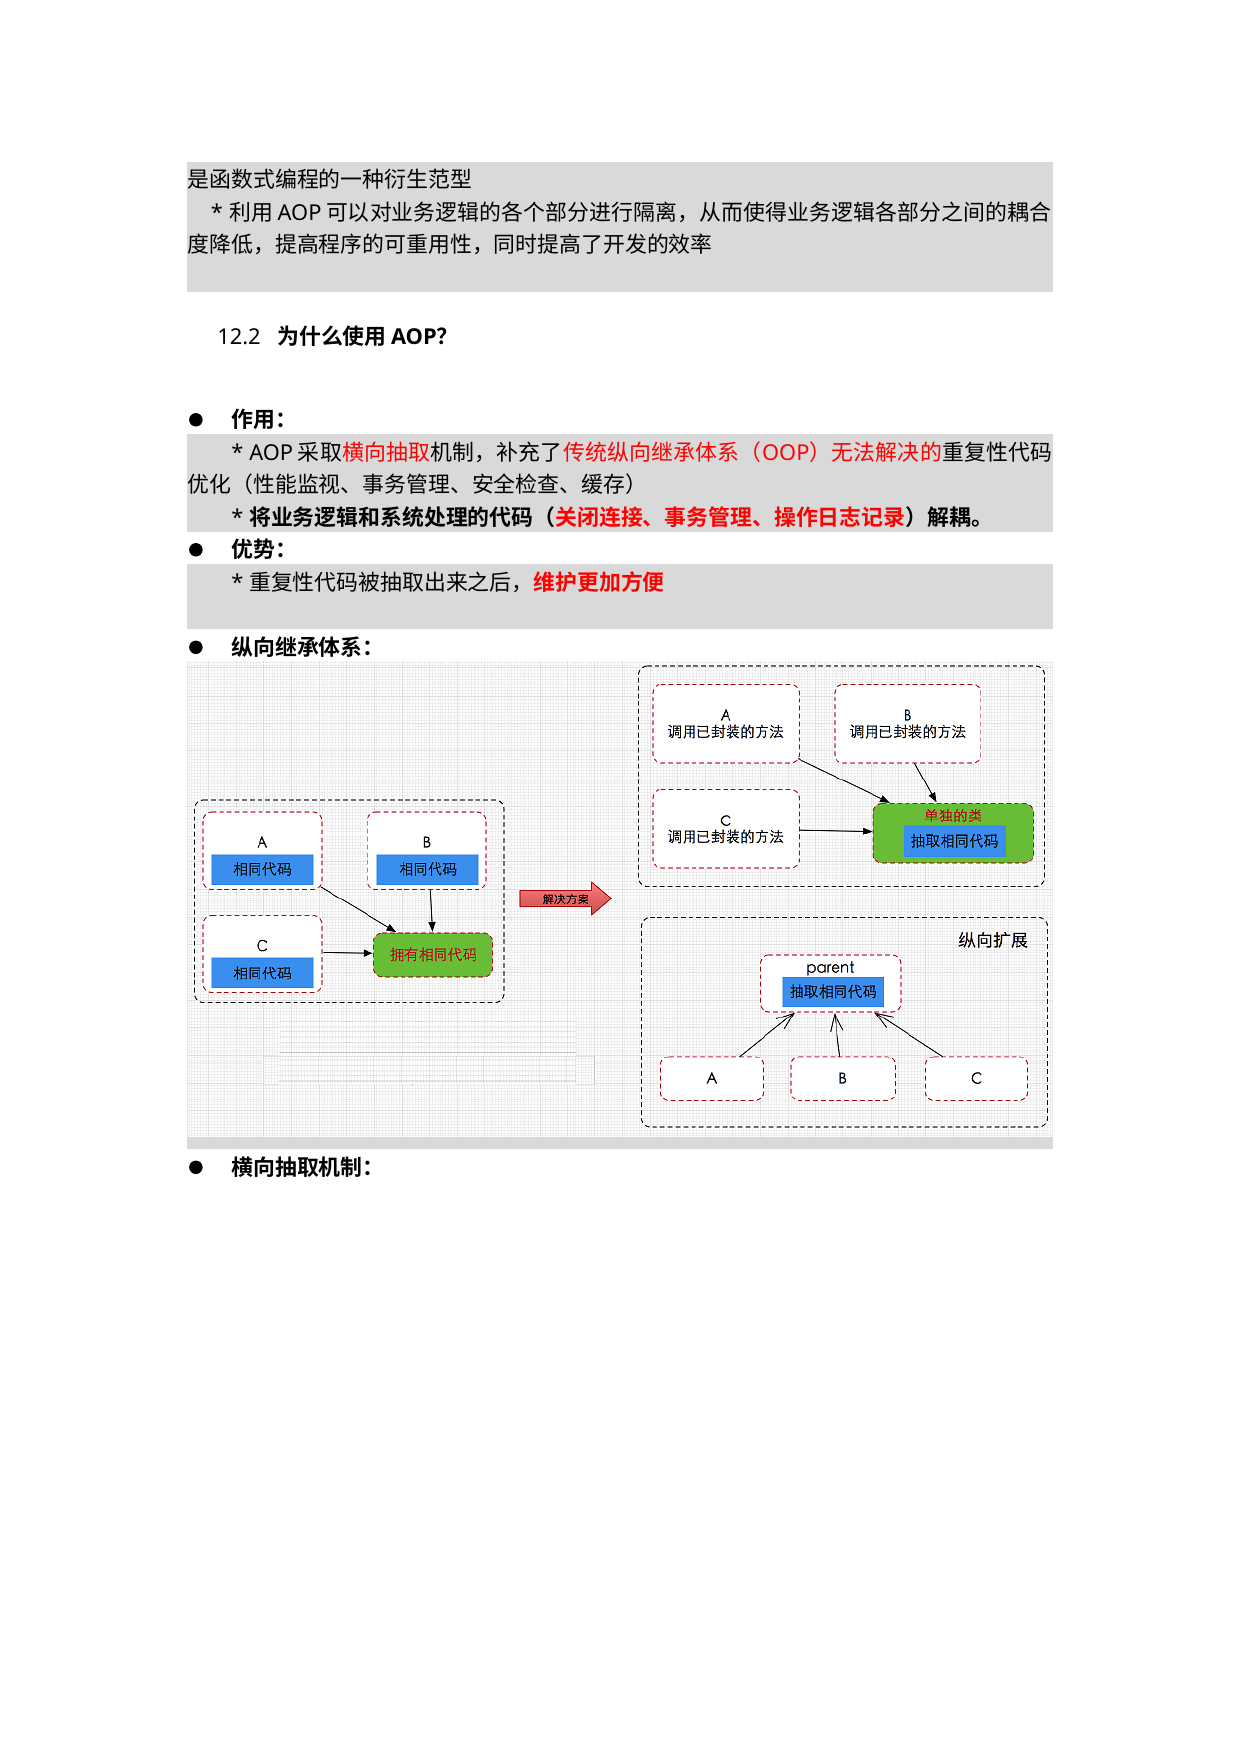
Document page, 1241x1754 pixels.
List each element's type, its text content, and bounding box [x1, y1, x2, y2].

list 作用： [187, 402, 1053, 434]
text * 将业务逻辑和系统处理的代码（关闭连接、事务管理、操作日志记录）解耦。 [187, 499, 1053, 532]
subtitle 为什么使用AOP？ [217, 319, 1053, 352]
list 纵向继承体系： [187, 629, 1053, 661]
list 横向抽取机制： [187, 1149, 1053, 1182]
picture [187, 661, 1053, 1137]
list 优势： [187, 532, 1053, 564]
text * 利用AOP可以对业务逻辑的各个部分进行隔离，从而使得业务逻辑各部分之间的耦合度降低，提高程序的可重用性，同时提高了开发的效率 [187, 194, 1053, 259]
text * AOP采取横向抽取机制，补充了传统纵向继承体系（OOP）无法解决的重复性代码优化（性能监视、事务管理、安全检查、缓存） [187, 434, 1053, 499]
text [187, 162, 1053, 194]
text * 重复性代码被抽取出来之后，维护更加方便 [187, 564, 1053, 597]
